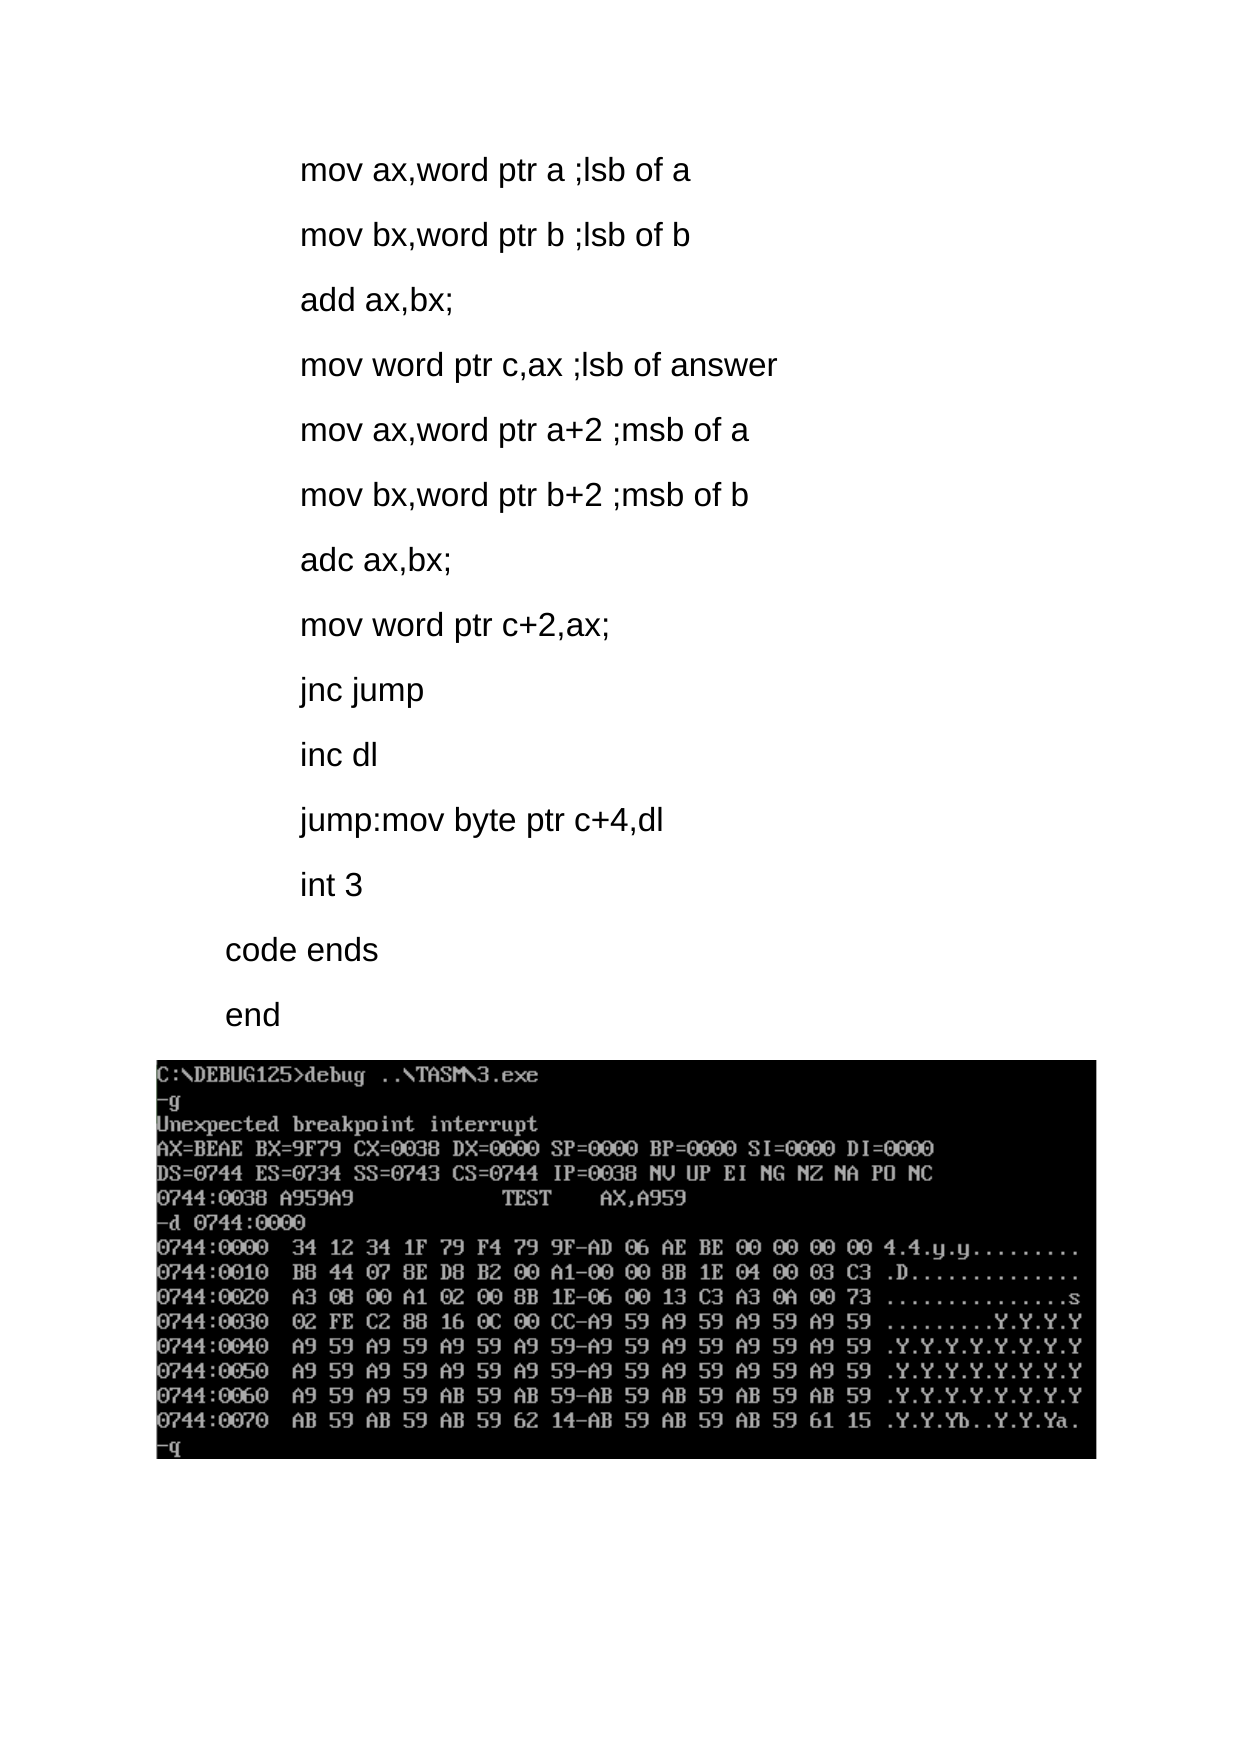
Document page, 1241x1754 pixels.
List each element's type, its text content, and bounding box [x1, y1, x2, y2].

picture [156, 1060, 1097, 1459]
text int 3 [187, 865, 1090, 903]
text inc dl [187, 735, 1090, 773]
text add ax,bx; [187, 280, 1090, 318]
text jump:mov byte ptr c+4,dl [187, 800, 1090, 838]
text mov bx,word ptr b+2 ;msb of b [187, 475, 1090, 513]
text mov ax,word ptr a ;lsb of a [187, 150, 1090, 188]
text adc ax,bx; [187, 540, 1090, 578]
text mov word ptr c,ax ;lsb of answer [187, 345, 1090, 383]
text jnc jump [187, 670, 1090, 708]
text mov word ptr c+2,ax; [187, 605, 1090, 643]
text mov bx,word ptr b ;lsb of b [187, 215, 1090, 253]
text code ends [187, 930, 1090, 968]
text mov ax,word ptr a+2 ;msb of a [187, 410, 1090, 448]
text end [187, 995, 1090, 1033]
